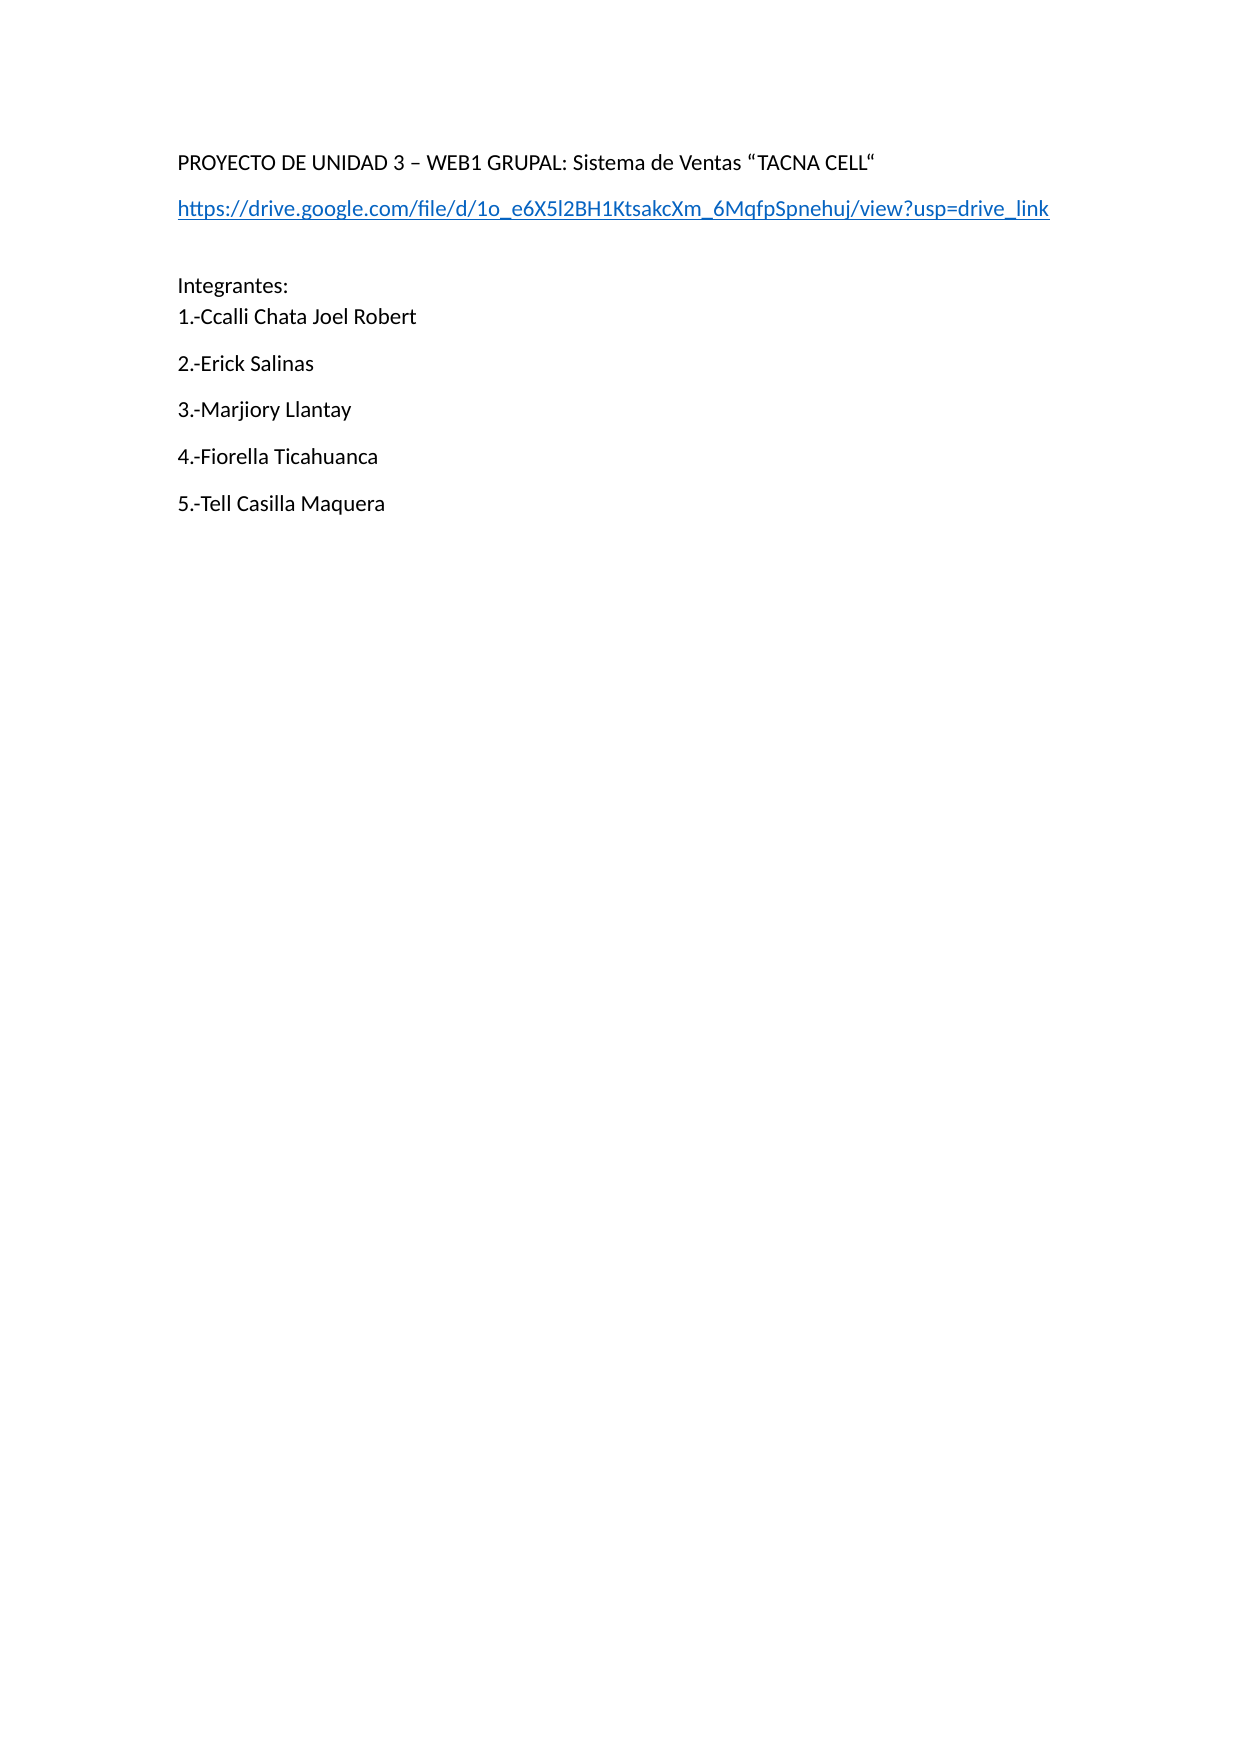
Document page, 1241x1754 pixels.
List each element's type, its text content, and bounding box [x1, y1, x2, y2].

text 5.-Tell Casilla Maquera [177, 489, 1063, 517]
text 2.-Erick Salinas [177, 349, 1063, 377]
text Integrantes: 1.-Ccalli Chata Joel Robert [177, 272, 1063, 330]
text 4.-Fiorella Ticahuanca [177, 442, 1063, 470]
text https://drive.google.com/file/d/1o_e6X5l2BH1KtsakcXm_6MqfpSpnehuj/view?usp=drive_link [177, 194, 1063, 253]
text 3.-Marjiory Llantay [177, 396, 1063, 423]
text PROYECTO DE UNIDAD 3 – WEB1 GRUPAL: Sistema de Ventas “TACNA CELL“ [177, 148, 1063, 176]
